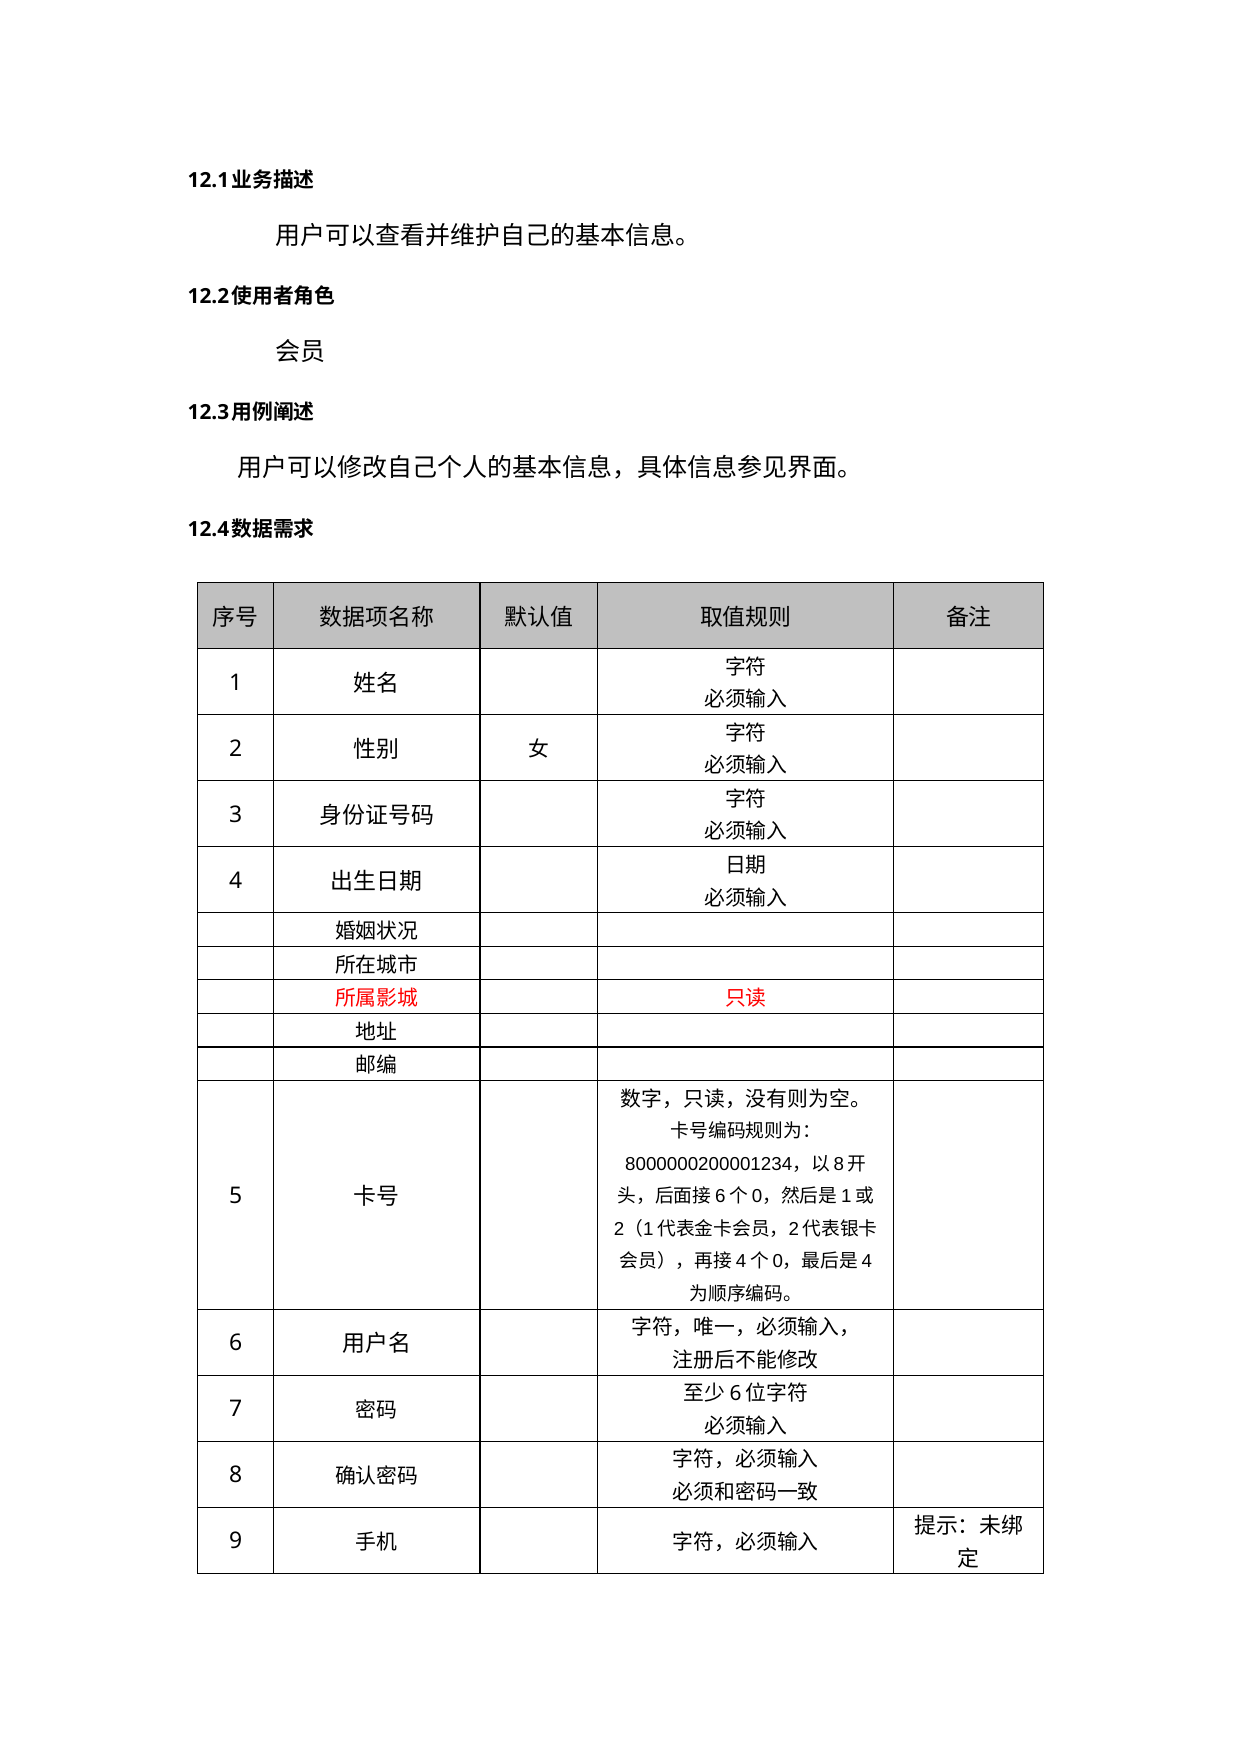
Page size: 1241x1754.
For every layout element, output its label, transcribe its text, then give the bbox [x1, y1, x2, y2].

table_cell 提示：未绑定 [894, 1508, 1043, 1573]
subtitle 使用者角色 [187, 278, 1053, 311]
table_cell 8 [198, 1442, 273, 1507]
text 会员 [187, 317, 1053, 382]
table_cell [894, 913, 1043, 946]
table_cell [481, 847, 597, 912]
table_cell [481, 1048, 597, 1080]
table_cell [481, 1014, 597, 1046]
table_cell [598, 1014, 893, 1046]
table_cell 字符 必须输入 [598, 715, 893, 780]
table_cell [481, 649, 597, 714]
subtitle 数据需求 [187, 511, 1053, 543]
table_cell 密码 [274, 1376, 479, 1441]
table_cell [894, 715, 1043, 780]
table_cell [481, 1376, 597, 1441]
table_cell 字符 必须输入 [598, 781, 893, 846]
table_cell [894, 1014, 1043, 1046]
table_cell 5 [198, 1081, 273, 1308]
table_cell 确认密码 [274, 1442, 479, 1507]
table_cell [481, 1508, 597, 1573]
table_cell 地址 [274, 1014, 479, 1046]
table_cell [894, 781, 1043, 846]
text 用户可以查看并维护自己的基本信息。 [187, 201, 1053, 266]
table_cell 1 [198, 649, 273, 714]
table_cell [198, 947, 273, 979]
table_cell 字符，必须输入 必须和密码一致 [598, 1442, 893, 1507]
table_cell [481, 1442, 597, 1507]
table_header 默认值 [481, 583, 597, 648]
table_cell [198, 913, 273, 946]
table_cell 所属影城 [274, 980, 479, 1013]
table_header 数据项名称 [274, 583, 479, 648]
table_cell [894, 847, 1043, 912]
table_cell 字符，唯一，必须输入， 注册后不能修改 [598, 1310, 893, 1374]
table_cell 至少6位字符 必须输入 [598, 1376, 893, 1441]
table_cell 6 [198, 1310, 273, 1374]
table_cell 女 [481, 715, 597, 780]
table_cell [198, 1014, 273, 1046]
table_cell [894, 980, 1043, 1013]
table_cell 日期 必须输入 [598, 847, 893, 912]
table_header 备注 [894, 583, 1043, 648]
table_cell [481, 913, 597, 946]
table_header 序号 [198, 583, 273, 648]
table_cell [894, 1048, 1043, 1080]
table_cell 字符，必须输入 [598, 1508, 893, 1573]
table_cell 手机 [274, 1508, 479, 1573]
table_cell 婚姻状况 [274, 913, 479, 946]
table_cell 字符 必须输入 [598, 649, 893, 714]
table_cell [894, 1376, 1043, 1441]
table_cell 4 [198, 847, 273, 912]
table_cell 所在城市 [274, 947, 479, 979]
table_cell [894, 649, 1043, 714]
table_cell [481, 781, 597, 846]
table_cell [598, 947, 893, 979]
table_cell [198, 1048, 273, 1080]
table_cell 数字，只读，没有则为空。 卡号编码规则为：8000000200001234，以8开头，后面接6个0，然后是1或2（1代表金卡会员，2代表银卡会员），再接4个0，最后是4为顺序编码。 [598, 1081, 893, 1308]
table_cell [481, 1081, 597, 1308]
table_cell [598, 913, 893, 946]
table_cell [598, 1048, 893, 1080]
table_cell 7 [198, 1376, 273, 1441]
table_cell [481, 1310, 597, 1374]
subtitle 业务描述 [187, 162, 1053, 194]
table_cell [198, 980, 273, 1013]
table_cell 姓名 [274, 649, 479, 714]
table_cell 用户名 [274, 1310, 479, 1374]
table_cell 只读 [598, 980, 893, 1013]
table_cell [894, 1310, 1043, 1374]
table_cell [894, 947, 1043, 979]
table_cell [481, 947, 597, 979]
table_cell [894, 1442, 1043, 1507]
text 用户可以修改自己个人的基本信息，具体信息参见界面。 [187, 433, 1053, 498]
table_cell 出生日期 [274, 847, 479, 912]
table_cell 身份证号码 [274, 781, 479, 846]
table_cell 3 [198, 781, 273, 846]
table_cell [894, 1081, 1043, 1308]
table_cell 性别 [274, 715, 479, 780]
table_cell 9 [198, 1508, 273, 1573]
table_cell [481, 980, 597, 1013]
subtitle 用例阐述 [187, 394, 1053, 427]
table_cell 2 [198, 715, 273, 780]
table_header 取值规则 [598, 583, 893, 648]
table_cell 邮编 [274, 1048, 479, 1080]
table_cell 卡号 [274, 1081, 479, 1308]
